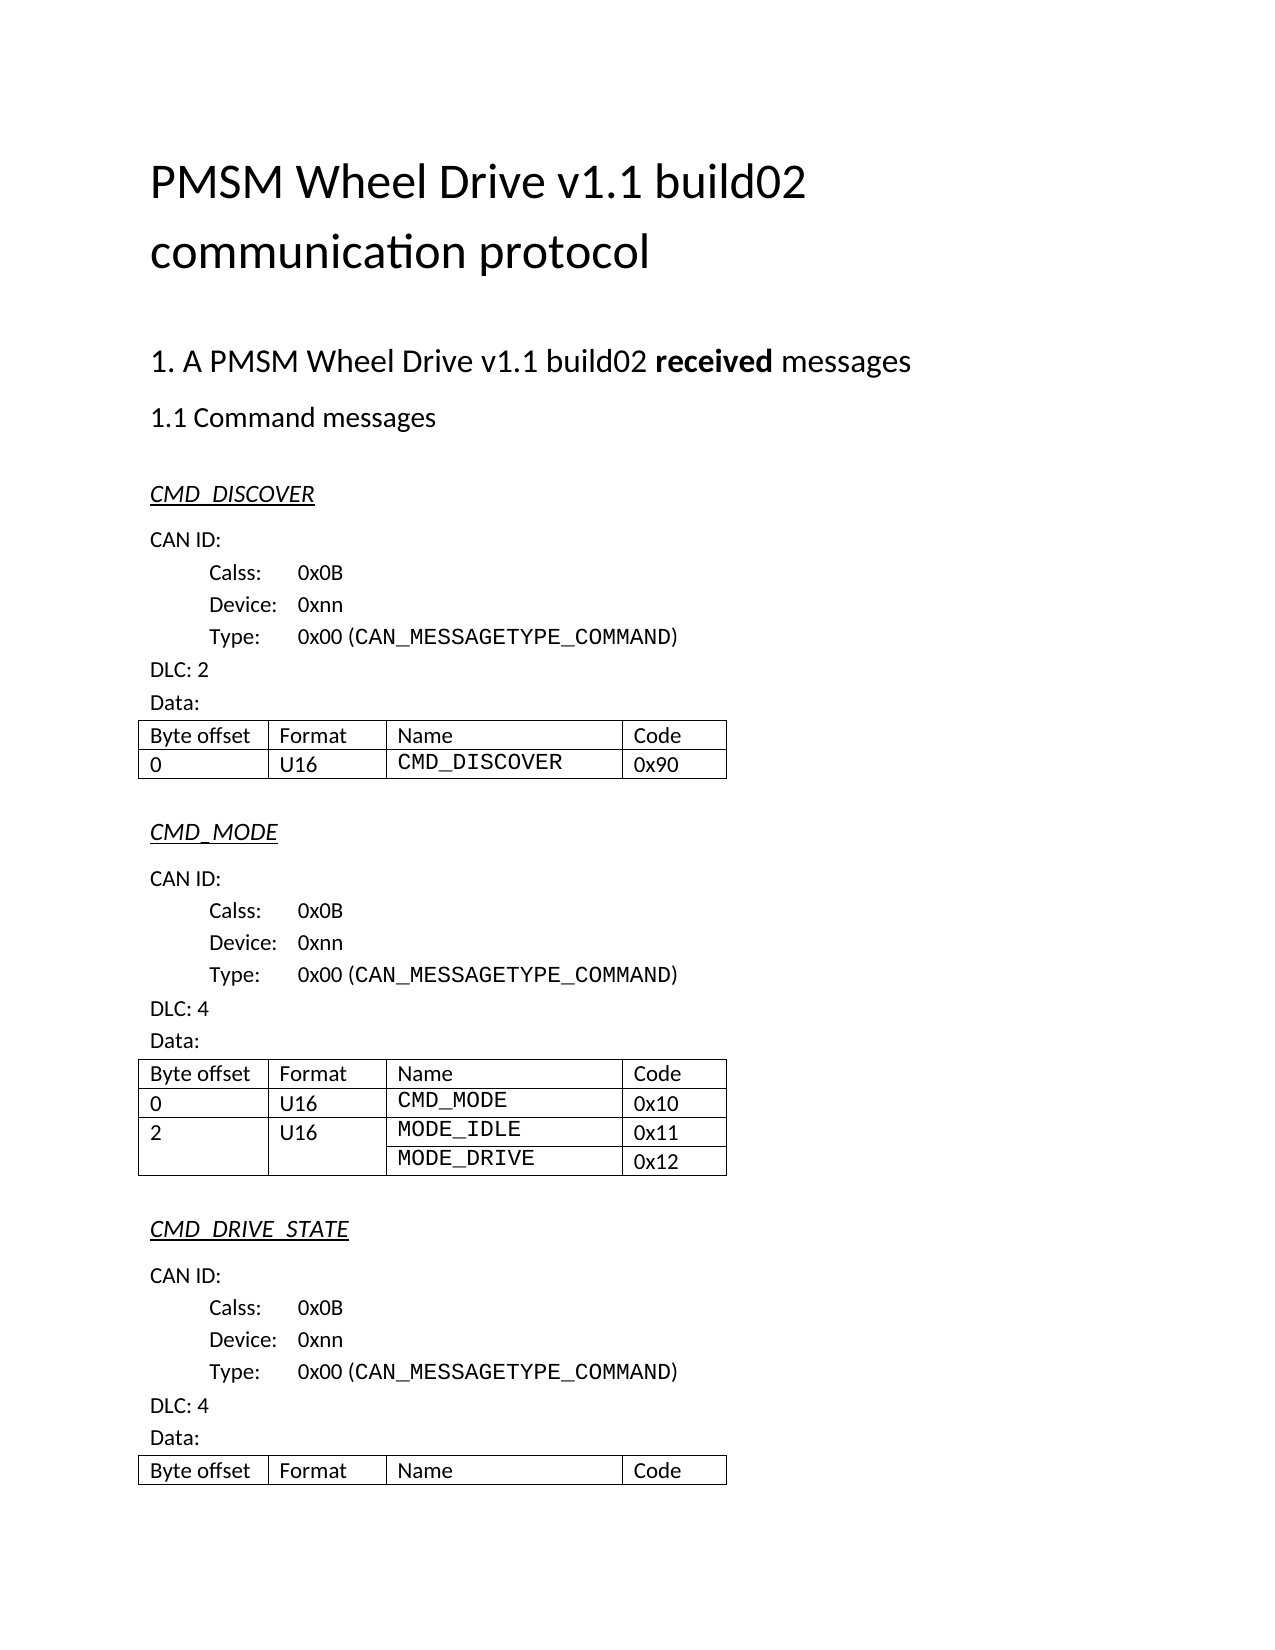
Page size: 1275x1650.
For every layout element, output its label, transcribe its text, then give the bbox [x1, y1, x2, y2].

text Data: [150, 688, 1125, 716]
text Data: [150, 1423, 1125, 1451]
table_header Format [269, 1060, 386, 1088]
text CMD_DRIVE_STATE [150, 1213, 1125, 1244]
text Type: 0x00 (CAN_MESSAGETYPE_COMMAND) [150, 622, 1125, 651]
table_header Format [269, 1456, 386, 1484]
text Type: 0x00 (CAN_MESSAGETYPE_COMMAND) [150, 1357, 1125, 1387]
table_cell MODE_DRIVE [387, 1147, 622, 1175]
table_cell 0 [139, 750, 268, 778]
table_header Name [387, 721, 622, 749]
text Calss: 0x0B [150, 558, 1125, 586]
table_cell 0x10 [623, 1089, 726, 1117]
table_header Name [387, 1456, 622, 1484]
table_header Byte offset [139, 721, 268, 749]
text Device: 0xnn [150, 928, 1125, 956]
table_header Name [387, 1060, 622, 1088]
table_cell CMD_DISCOVER [387, 750, 622, 778]
text Calss: 0x0B [150, 1293, 1125, 1321]
text Device: 0xnn [150, 590, 1125, 618]
text Type: 0x00 (CAN_MESSAGETYPE_COMMAND) [150, 961, 1125, 990]
table_cell 0x11 [623, 1118, 726, 1146]
text Calss: 0x0B [150, 896, 1125, 924]
table_cell MODE_IDLE [387, 1118, 622, 1146]
text CMD_MODE [150, 817, 1125, 847]
text CAN ID: [150, 525, 1125, 553]
table_cell 0x12 [623, 1147, 726, 1175]
table_header Byte offset [139, 1060, 268, 1088]
text CAN ID: [150, 1261, 1125, 1289]
text Data: [150, 1026, 1125, 1054]
text DLC: 4 [150, 994, 1125, 1022]
text Device: 0xnn [150, 1325, 1125, 1353]
table_cell 0 [139, 1089, 268, 1117]
text PMSM Wheel Drive v1.1 build02 communication protocol [150, 150, 1125, 281]
table_cell U16 [269, 1089, 386, 1117]
table_header Code [623, 721, 726, 749]
table_header Code [623, 1456, 726, 1484]
table_header Byte offset [139, 1456, 268, 1484]
text CMD_DISCOVER [150, 478, 1125, 508]
text CAN ID: [150, 864, 1125, 892]
table_header Code [623, 1060, 726, 1088]
table_cell U16 [269, 1118, 386, 1175]
table_cell 2 [139, 1118, 268, 1175]
text DLC: 4 [150, 1391, 1125, 1419]
text 1. A PMSM Wheel Drive v1.1 build02 received messages [150, 340, 1125, 381]
table_cell 0x90 [623, 750, 726, 778]
table_cell U16 [269, 750, 386, 778]
text 1.1 Command messages [150, 399, 1125, 435]
text DLC: 2 [150, 656, 1125, 683]
table_cell CMD_MODE [387, 1089, 622, 1117]
table_header Format [269, 721, 386, 749]
